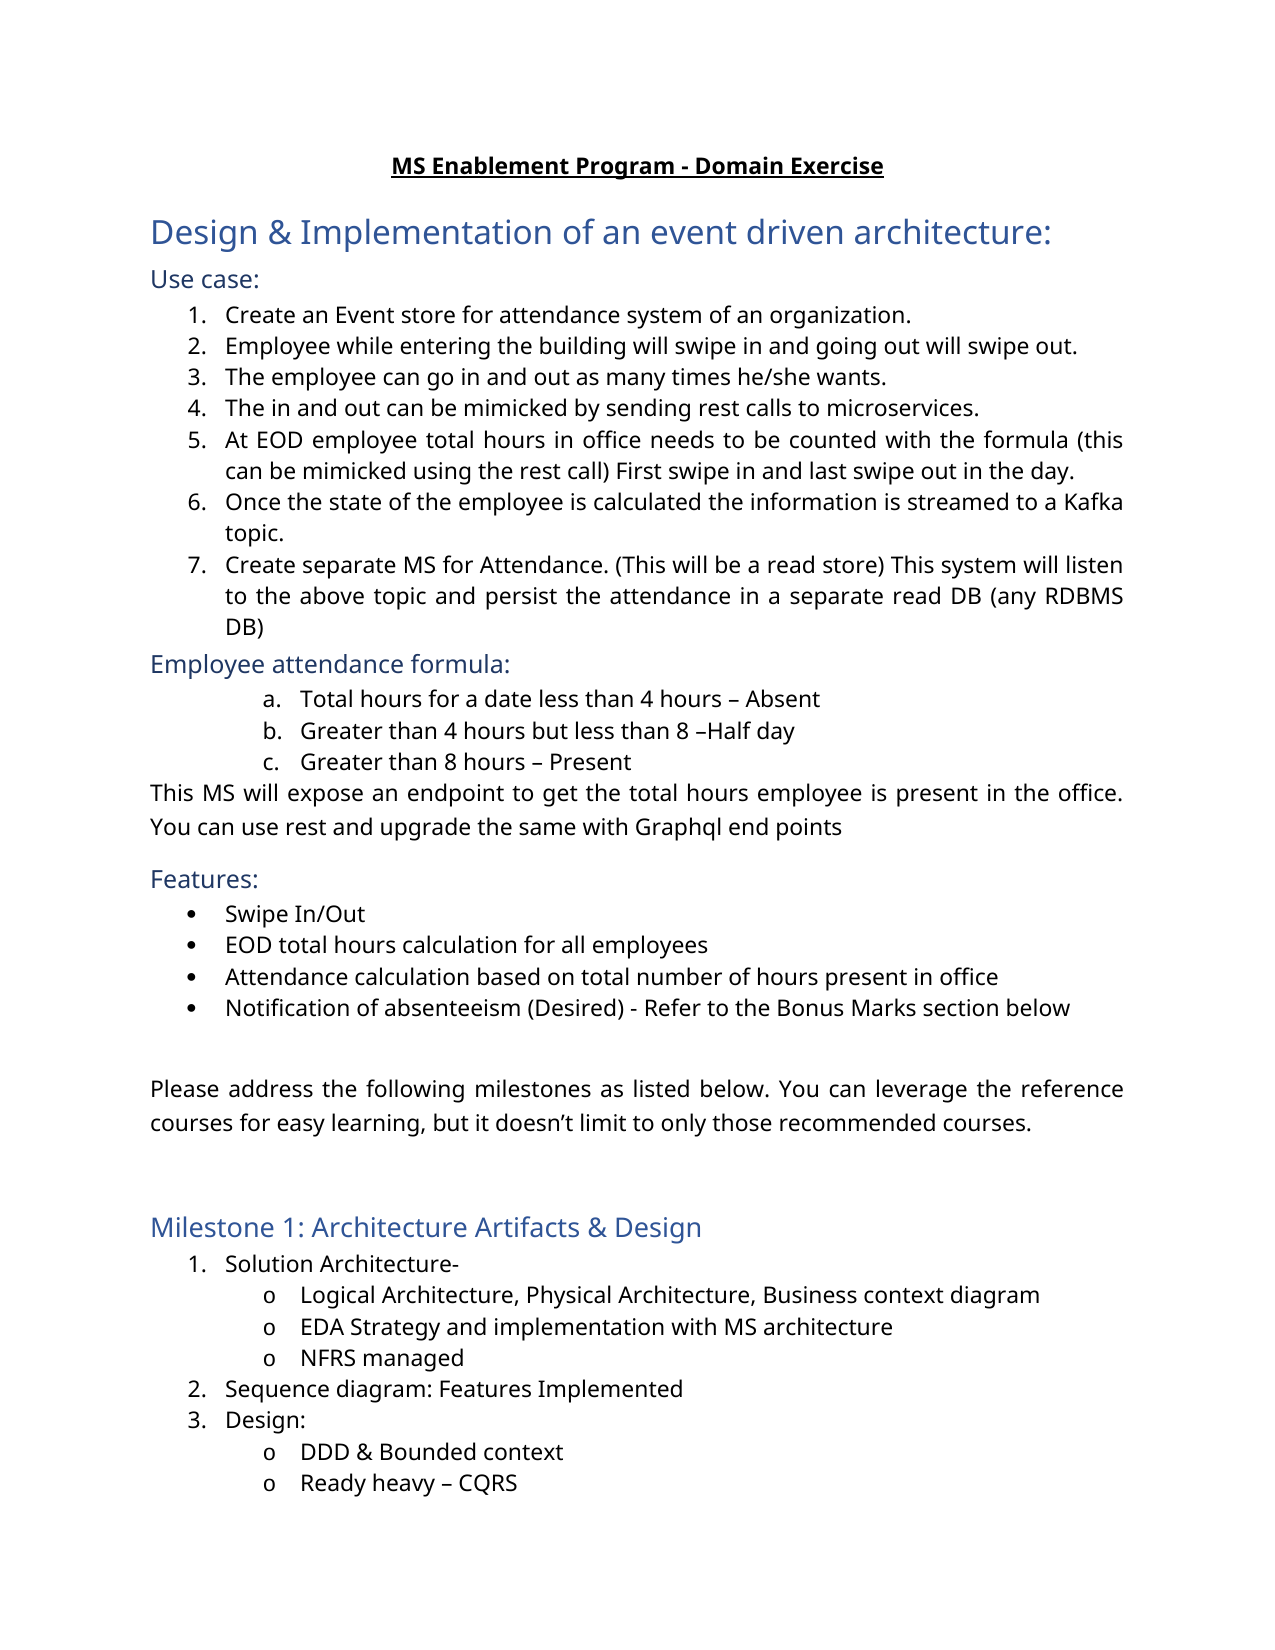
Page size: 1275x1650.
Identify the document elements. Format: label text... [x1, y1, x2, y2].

list The employee can go in and out as many times he/she wants. [187, 361, 1125, 392]
list Create an Event store for attendance system of an organization. [187, 299, 1125, 330]
text This MS will expose an endpoint to get the total hours employee is present in the office. You can use rest and upgrade the same with Graphql end points [150, 777, 1125, 842]
subtitle Use case: [150, 262, 1125, 296]
text Please address the following milestones as listed below. You can leverage the reference courses for easy learning, but it doesn’t limit to only those recommended courses. [150, 1073, 1125, 1138]
subtitle Design & Implementation of an event driven architecture: [150, 209, 1125, 254]
list NFRS managed [262, 1342, 1125, 1373]
list At EOD employee total hours in office needs to be counted with the formula (this can be mimicked using the rest call) First swipe in and last swipe out in the day. [187, 424, 1125, 486]
list EOD total hours calculation for all employees [187, 929, 1125, 961]
list Notification of absenteeism (Desired) - Refer to the Bonus Marks section below [187, 992, 1125, 1023]
list Once the state of the employee is calculated the information is streamed to a Kafka topic. [187, 486, 1125, 549]
list Swipe In/Out [187, 898, 1125, 929]
list Design: [187, 1404, 1125, 1436]
list Attendance calculation based on total number of hours present in office [187, 961, 1125, 992]
subtitle Features: [150, 861, 1125, 895]
list Greater than 4 hours but less than 8 –Half day [262, 714, 1125, 746]
list Employee while entering the building will swipe in and going out will swipe out. [187, 330, 1125, 361]
list Create separate MS for Attendance. (This will be a read store) This system will listen to the above topic and persist the attendance in a separate read DB (any RDBMS DB) [187, 549, 1125, 642]
list EDA Strategy and implementation with MS architecture [262, 1310, 1125, 1342]
subtitle Employee attendance formula: [150, 647, 1125, 681]
list Ready heavy – CQRS [262, 1467, 1125, 1498]
list Sequence diagram: Features Implemented [187, 1373, 1125, 1404]
subtitle Milestone 1: Architecture Artifacts & Design [150, 1208, 1125, 1245]
list Greater than 8 hours – Present [262, 746, 1125, 777]
text MS Enablement Program - Domain Exercise [150, 150, 1125, 181]
list Logical Architecture, Physical Architecture, Business context diagram [262, 1279, 1125, 1310]
list DDD & Bounded context [262, 1436, 1125, 1467]
list Solution Architecture- [187, 1248, 1125, 1279]
list Total hours for a date less than 4 hours – Absent [262, 683, 1125, 714]
list The in and out can be mimicked by sending rest calls to microservices. [187, 392, 1125, 424]
